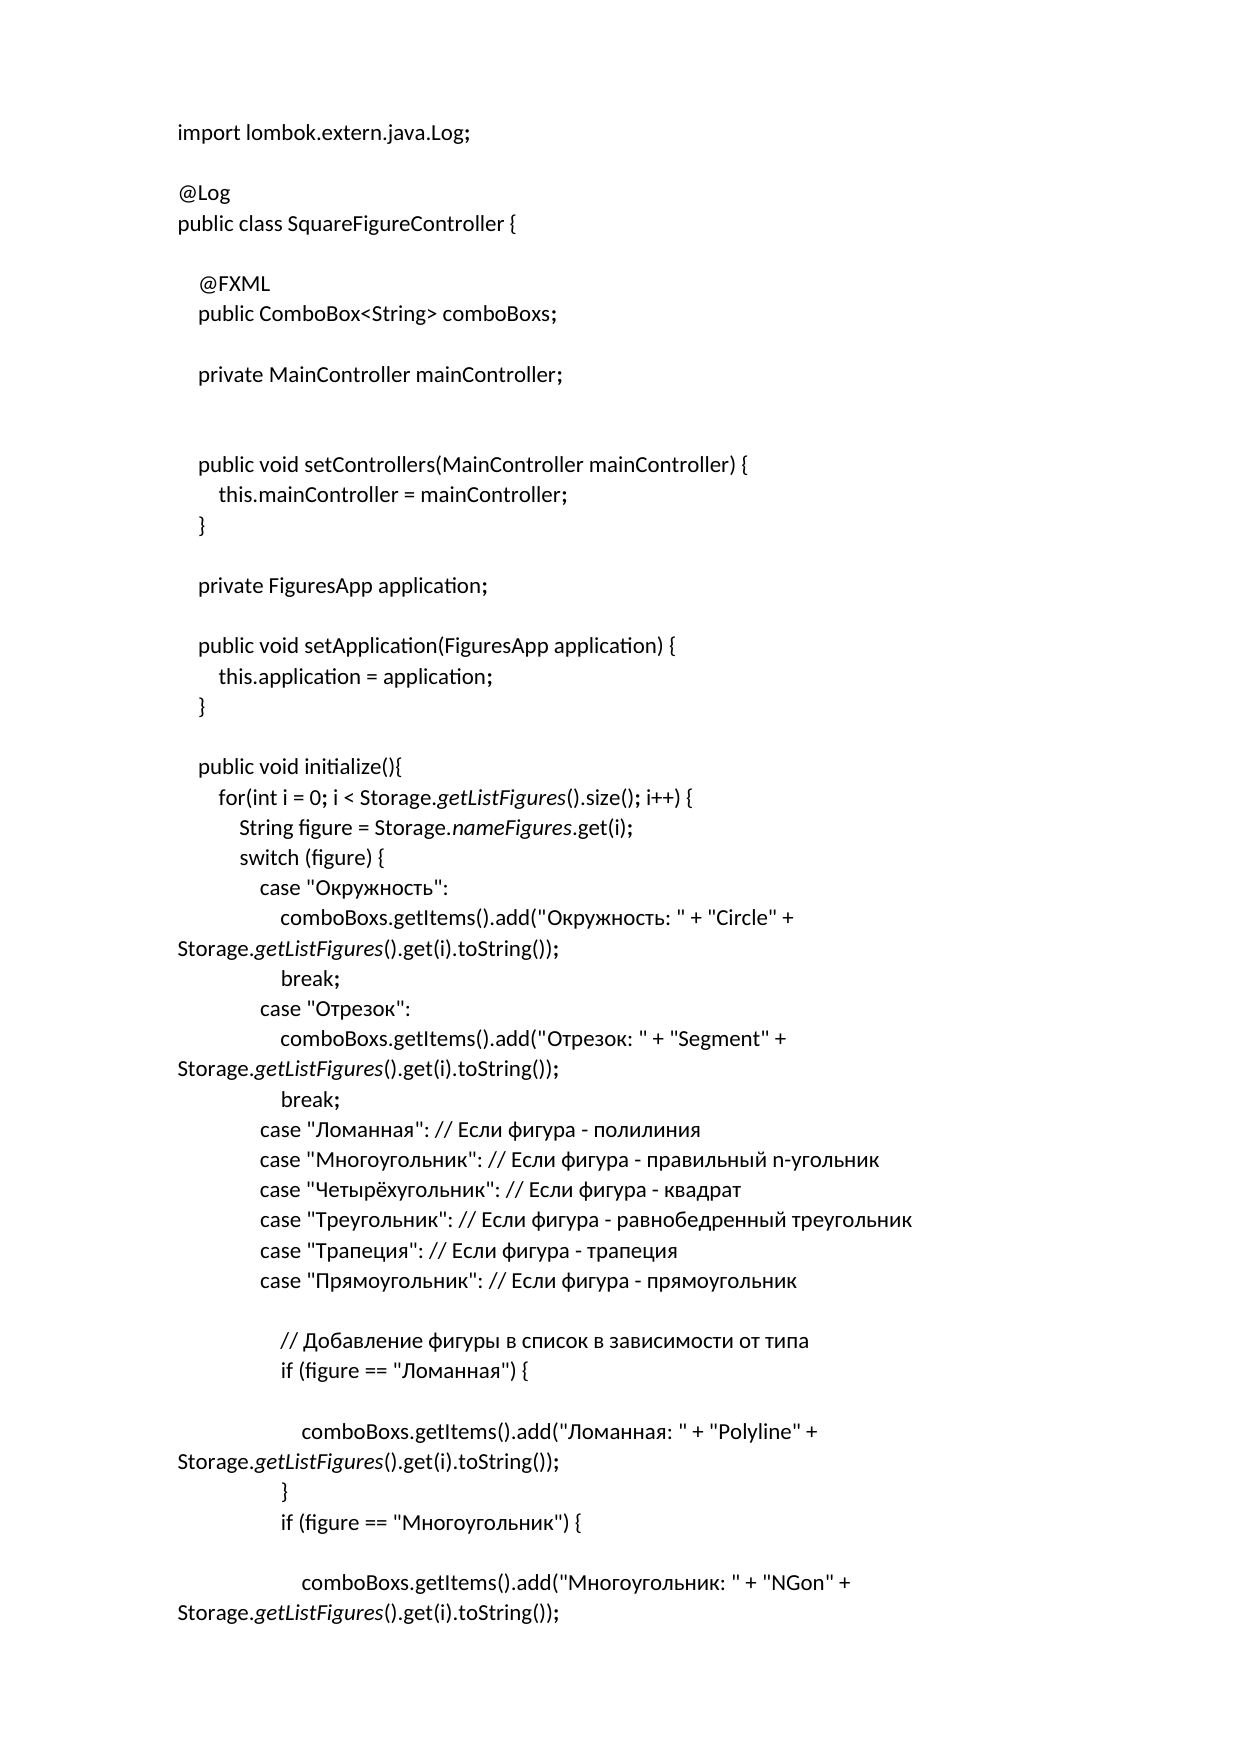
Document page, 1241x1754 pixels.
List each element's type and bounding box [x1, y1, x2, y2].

text [177, 118, 1152, 1626]
